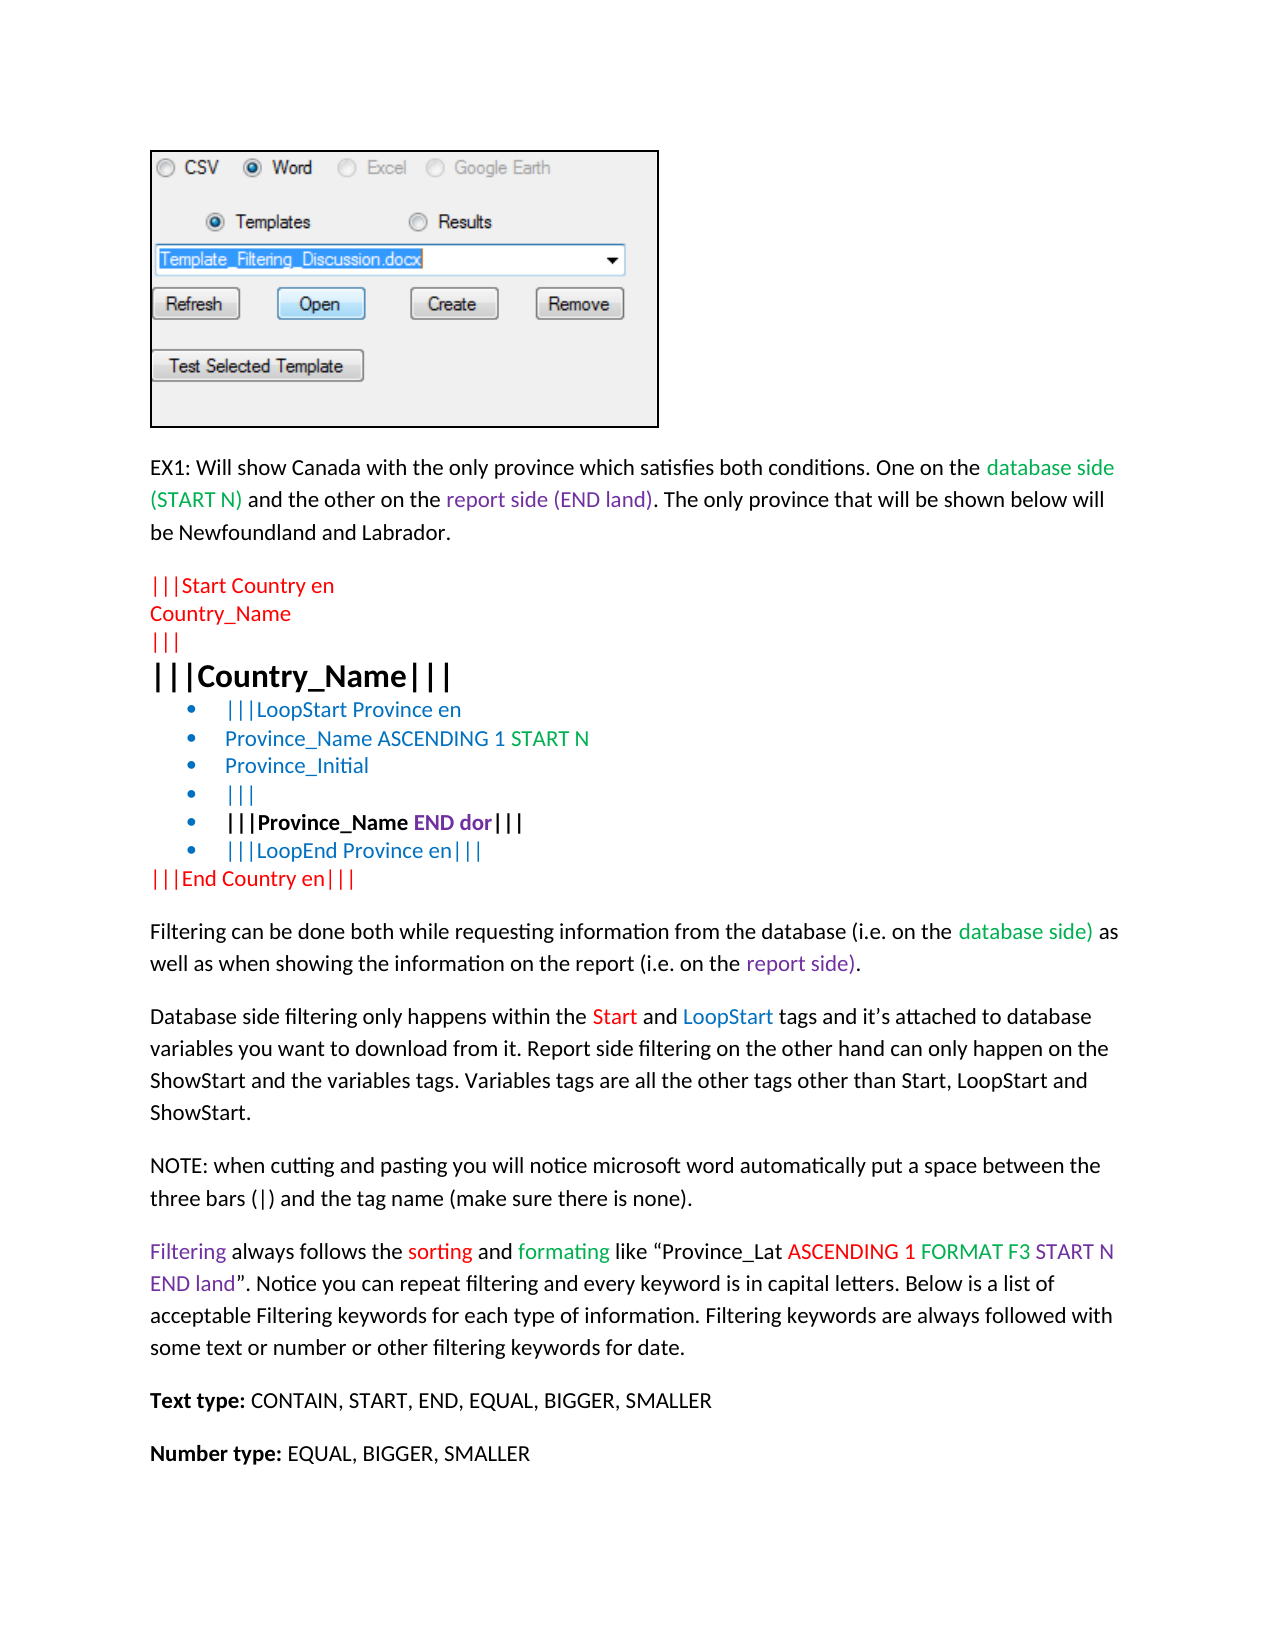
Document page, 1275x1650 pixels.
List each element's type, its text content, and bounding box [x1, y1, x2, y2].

text Number type: EQUAL, BIGGER, SMALLER [150, 1439, 1125, 1467]
text Country_Name [150, 599, 1125, 627]
text Filtering can be done both while requesting information from the database (i.e. on the database side) as well as when showing the information on the report (i.e. on the report side). [150, 917, 1125, 977]
list Province_Name ASCENDING 1 START N [187, 724, 1125, 752]
text Database side filtering only happens within the Start and LoopStart tags and it’s attached to database variables you want to download from it. Report side filtering on the other hand can only happen on the ShowStart and the variables tags. Variables tags are all the other tags other than Start, LoopStart and ShowStart. [150, 1002, 1125, 1127]
text |||Country_Name||| [150, 655, 1125, 696]
text EX1: Will show Canada with the only province which satisfies both conditions. One on the database side (START N) and the other on the report side (END land). The only province that will be shown below will be Newfoundland and Labrador. [150, 453, 1125, 546]
text Text type: CONTAIN, START, END, EQUAL, BIGGER, SMALLER [150, 1386, 1125, 1414]
list ||| [187, 780, 1125, 808]
list |||LoopEnd Province en||| [187, 836, 1125, 864]
list Province_Initial [187, 752, 1125, 780]
picture [152, 152, 657, 426]
text |||End Country en||| [150, 864, 1125, 892]
text Filtering always follows the sorting and formating like “Province_Lat ASCENDING 1 FORMAT F3 START N END land”. Notice you can repeat filtering and every keyword is in capital letters. Below is a list of acceptable Filtering keywords for each type of information. Filtering keywords are always followed with some text or number or other filtering keywords for date. [150, 1237, 1125, 1361]
list |||Province_Name END dor||| [187, 808, 1125, 836]
text ||| [150, 627, 1125, 655]
list |||LoopStart Province en [187, 696, 1125, 724]
text |||Start Country en [150, 571, 1125, 599]
text NOTE: when cutting and pasting you will notice microsoft word automatically put a space between the three bars (|) and the tag name (make sure there is none). [150, 1152, 1125, 1212]
